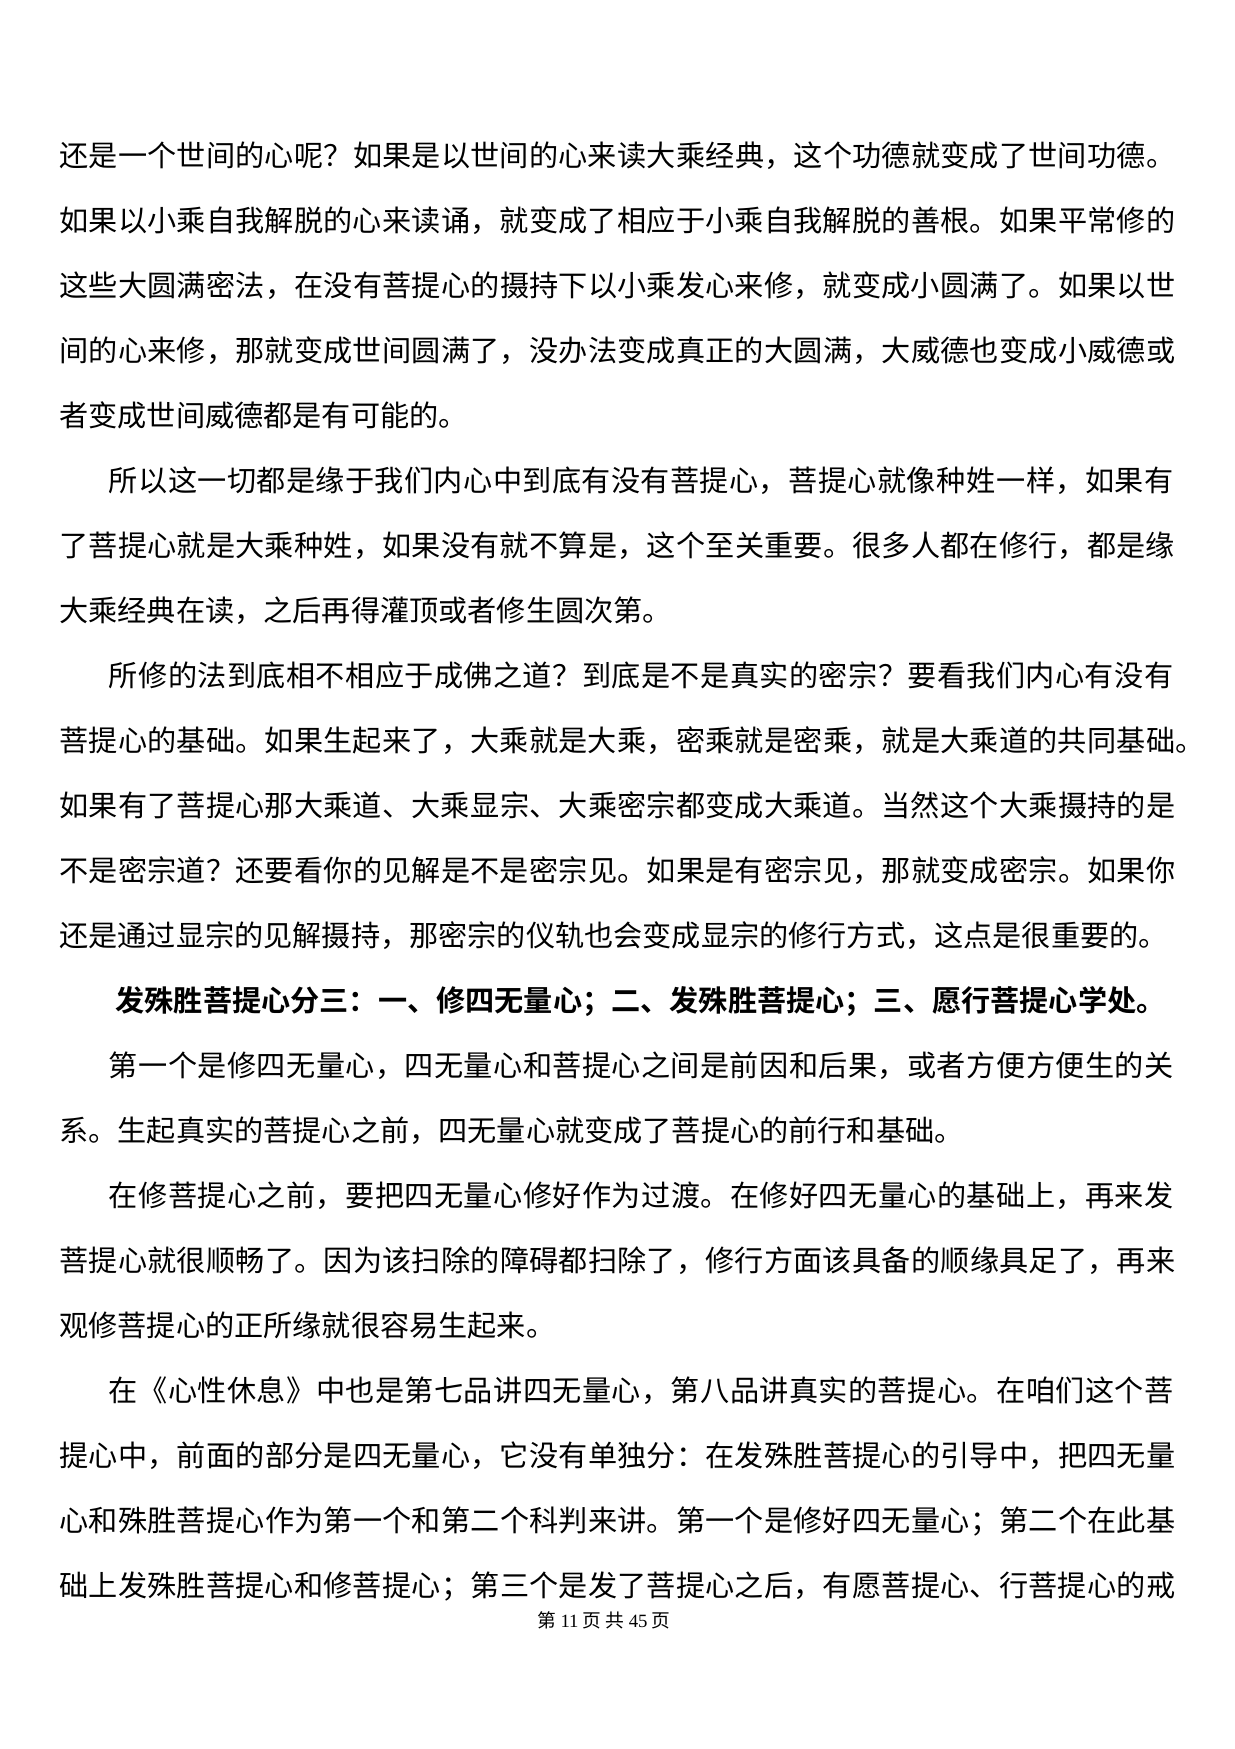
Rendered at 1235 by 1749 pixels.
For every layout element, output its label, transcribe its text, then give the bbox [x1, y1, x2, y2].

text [59, 1356, 1175, 1616]
text 第一个是修四无量心，四无量心和菩提心之间是前因和后果，或者方便方便生的关系。生起真实的菩提心之前，四无量心就变成了菩提心的前行和基础。 [59, 1031, 1175, 1161]
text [59, 121, 1175, 446]
text 所修的法到底相不相应于成佛之道？到底是不是真实的密宗？要看我们内心有没有菩提心的基础。如果生起来了，大乘就是大乘，密乘就是密乘，就是大乘道的共同基础。如果有了菩提心那大乘道、大乘显宗、大乘密宗都变成大乘道。当然这个大乘摄持的是不是密宗道？还要看你的见解是不是密宗见。如果是有密宗见，那就变成密宗。如果你还是通过显宗的见解摄持，那密宗的仪轨也会变成显宗的修行方式，这点是很重要的。 [59, 641, 1175, 966]
text 所以这一切都是缘于我们内心中到底有没有菩提心，菩提心就像种姓一样，如果有了菩提心就是大乘种姓，如果没有就不算是，这个至关重要。很多人都在修行，都是缘大乘经典在读，之后再得灌顶或者修生圆次第。 [59, 446, 1175, 641]
text 在修菩提心之前，要把四无量心修好作为过渡。在修好四无量心的基础上，再来发菩提心就很顺畅了。因为该扫除的障碍都扫除了，修行方面该具备的顺缘具足了，再来观修菩提心的正所缘就很容易生起来。 [59, 1161, 1175, 1356]
text 发殊胜菩提心分三：一、修四无量心；二、发殊胜菩提心；三、愿行菩提心学处。 [59, 966, 1175, 1031]
